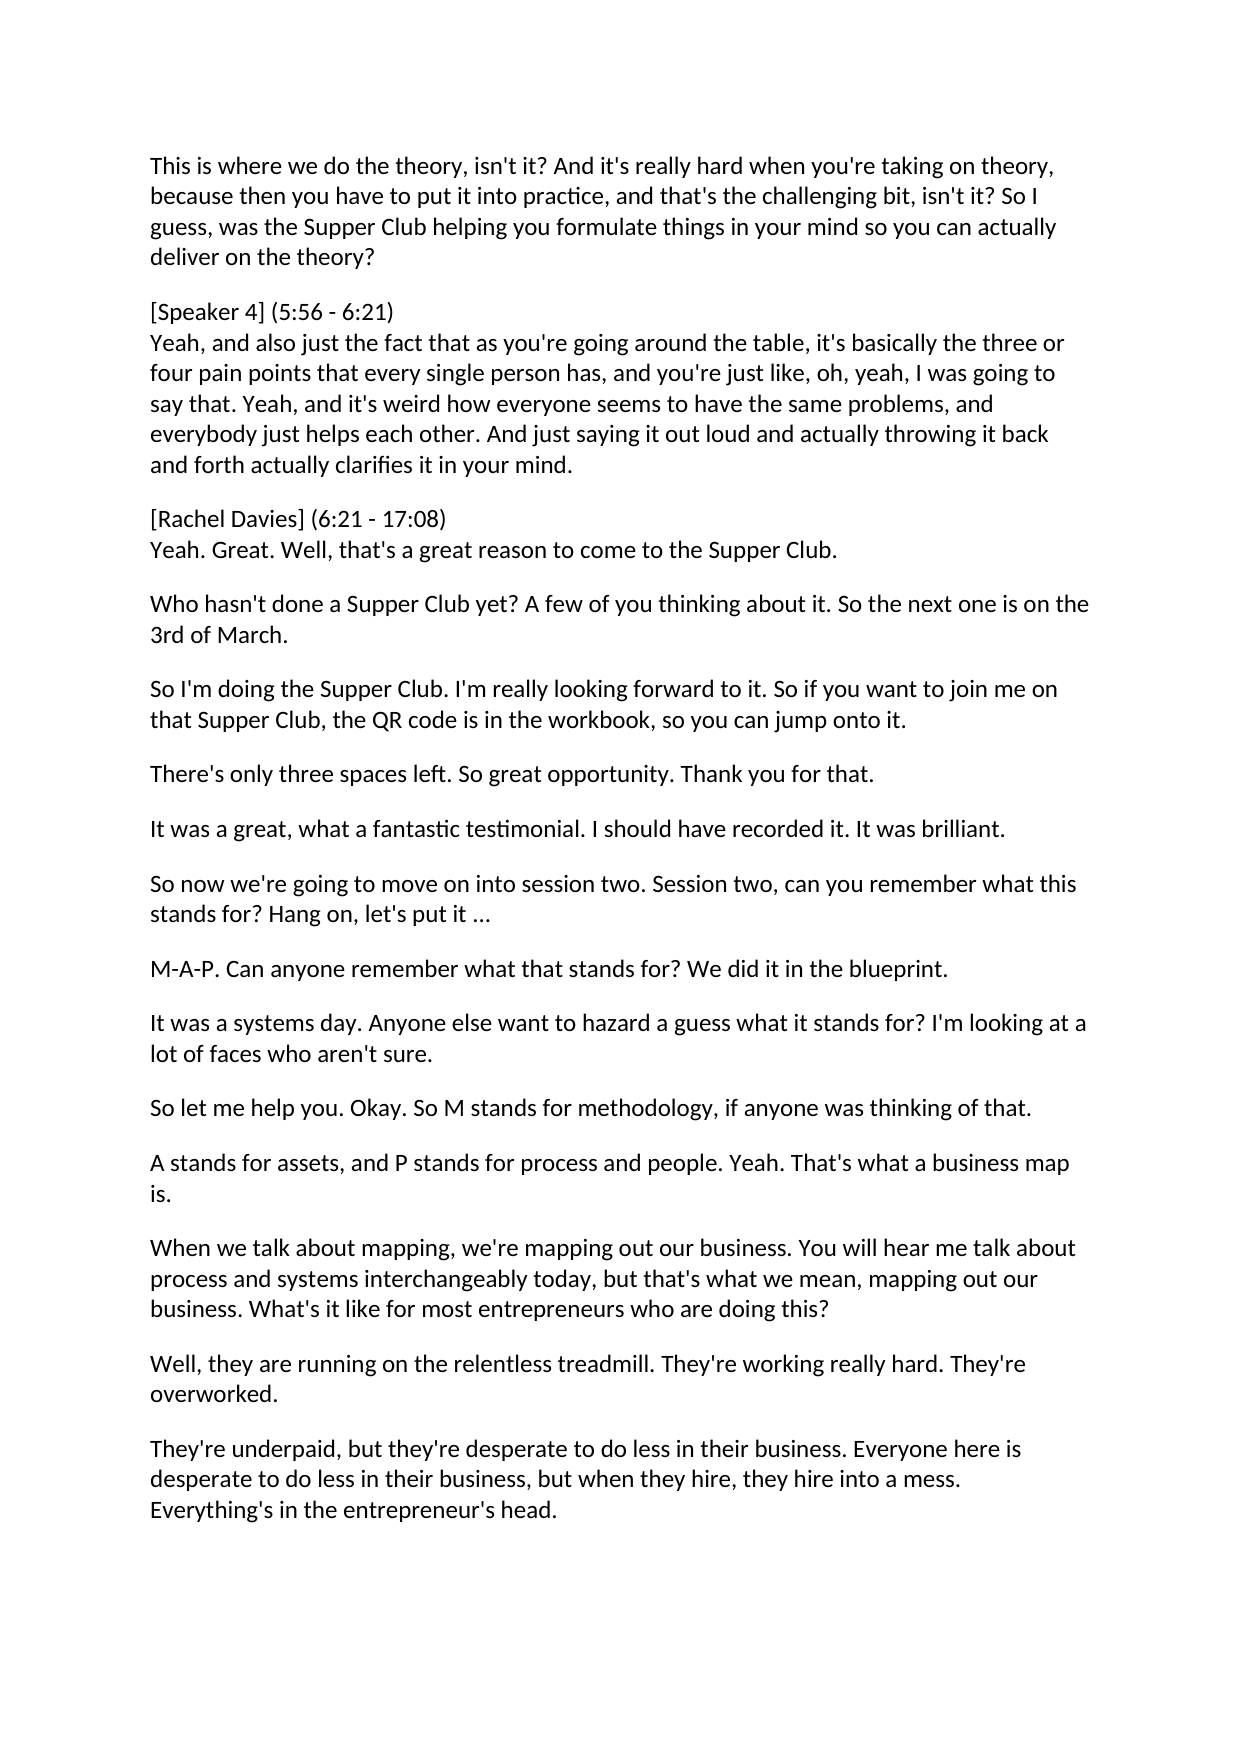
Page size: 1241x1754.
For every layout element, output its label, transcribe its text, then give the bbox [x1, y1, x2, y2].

text Yeah, and also just the fact that as you're going around the table, it's basically the three or four pain points that every single person has, and you're just like, oh, yeah, I was going to say that. Yeah, and it's weird how everyone seems to have the same problems, and everybody just helps each other. And just saying it out loud and actually throwing it back and forth actually clarifies it in your mind. [150, 327, 1090, 479]
text M-A-P. Can anyone remember what that stands for? We did it in the blueprint. [150, 953, 1090, 983]
text They're underpaid, but they're desperate to do less in their business. Everyone here is desperate to do less in their business, but when they hire, they hire into a mess. Everything's in the entrepreneur's head. [150, 1433, 1090, 1524]
text When we talk about mapping, we're mapping out our business. You will hear me talk about process and systems interchangeably today, but that's what we mean, mapping out our business. What's it like for most entrepreneurs who are doing this? [150, 1232, 1090, 1324]
text So I'm doing the Supper Club. I'm really looking forward to it. So if you want to join me on that Supper Club, the QR code is in the workbook, so you can jump onto it. [150, 673, 1090, 734]
text This is where we do the theory, isn't it? And it's really hard when you're taking on theory, because then you have to put it into practice, and that's the challenging bit, isn't it? So I guess, was the Supper Club helping you formulate things in your mind so you can actually deliver on the theory? [150, 150, 1090, 272]
text [Rachel Davies] (6:21 - 17:08) [150, 503, 1090, 534]
text [Speaker 4] (5:56 - 6:21) [150, 296, 1090, 327]
text A stands for assets, and P stands for process and people. Yeah. That's what a business map is. [150, 1147, 1090, 1208]
text Yeah. Great. Well, that's a great reason to come to the Supper Club. [150, 534, 1090, 564]
text So now we're going to move on into session two. Session two, can you remember what this stands for? Hang on, let's put it ... [150, 868, 1090, 929]
text Well, they are running on the relentless treadmill. They're working really hard. They're overworked. [150, 1348, 1090, 1409]
text There's only three spaces left. So great opportunity. Thank you for that. [150, 759, 1090, 789]
text It was a great, what a fantastic testimonial. I should have recorded it. It was brilliant. [150, 813, 1090, 844]
text Who hasn't done a Supper Club yet? A few of you thinking about it. So the next one is on the 3rd of March. [150, 588, 1090, 649]
text It was a systems day. Anyone else want to hazard a guess what it stands for? I'm looking at a lot of faces who aren't sure. [150, 1007, 1090, 1068]
text So let me help you. Okay. So M stands for methodology, if anyone was thinking of that. [150, 1093, 1090, 1123]
